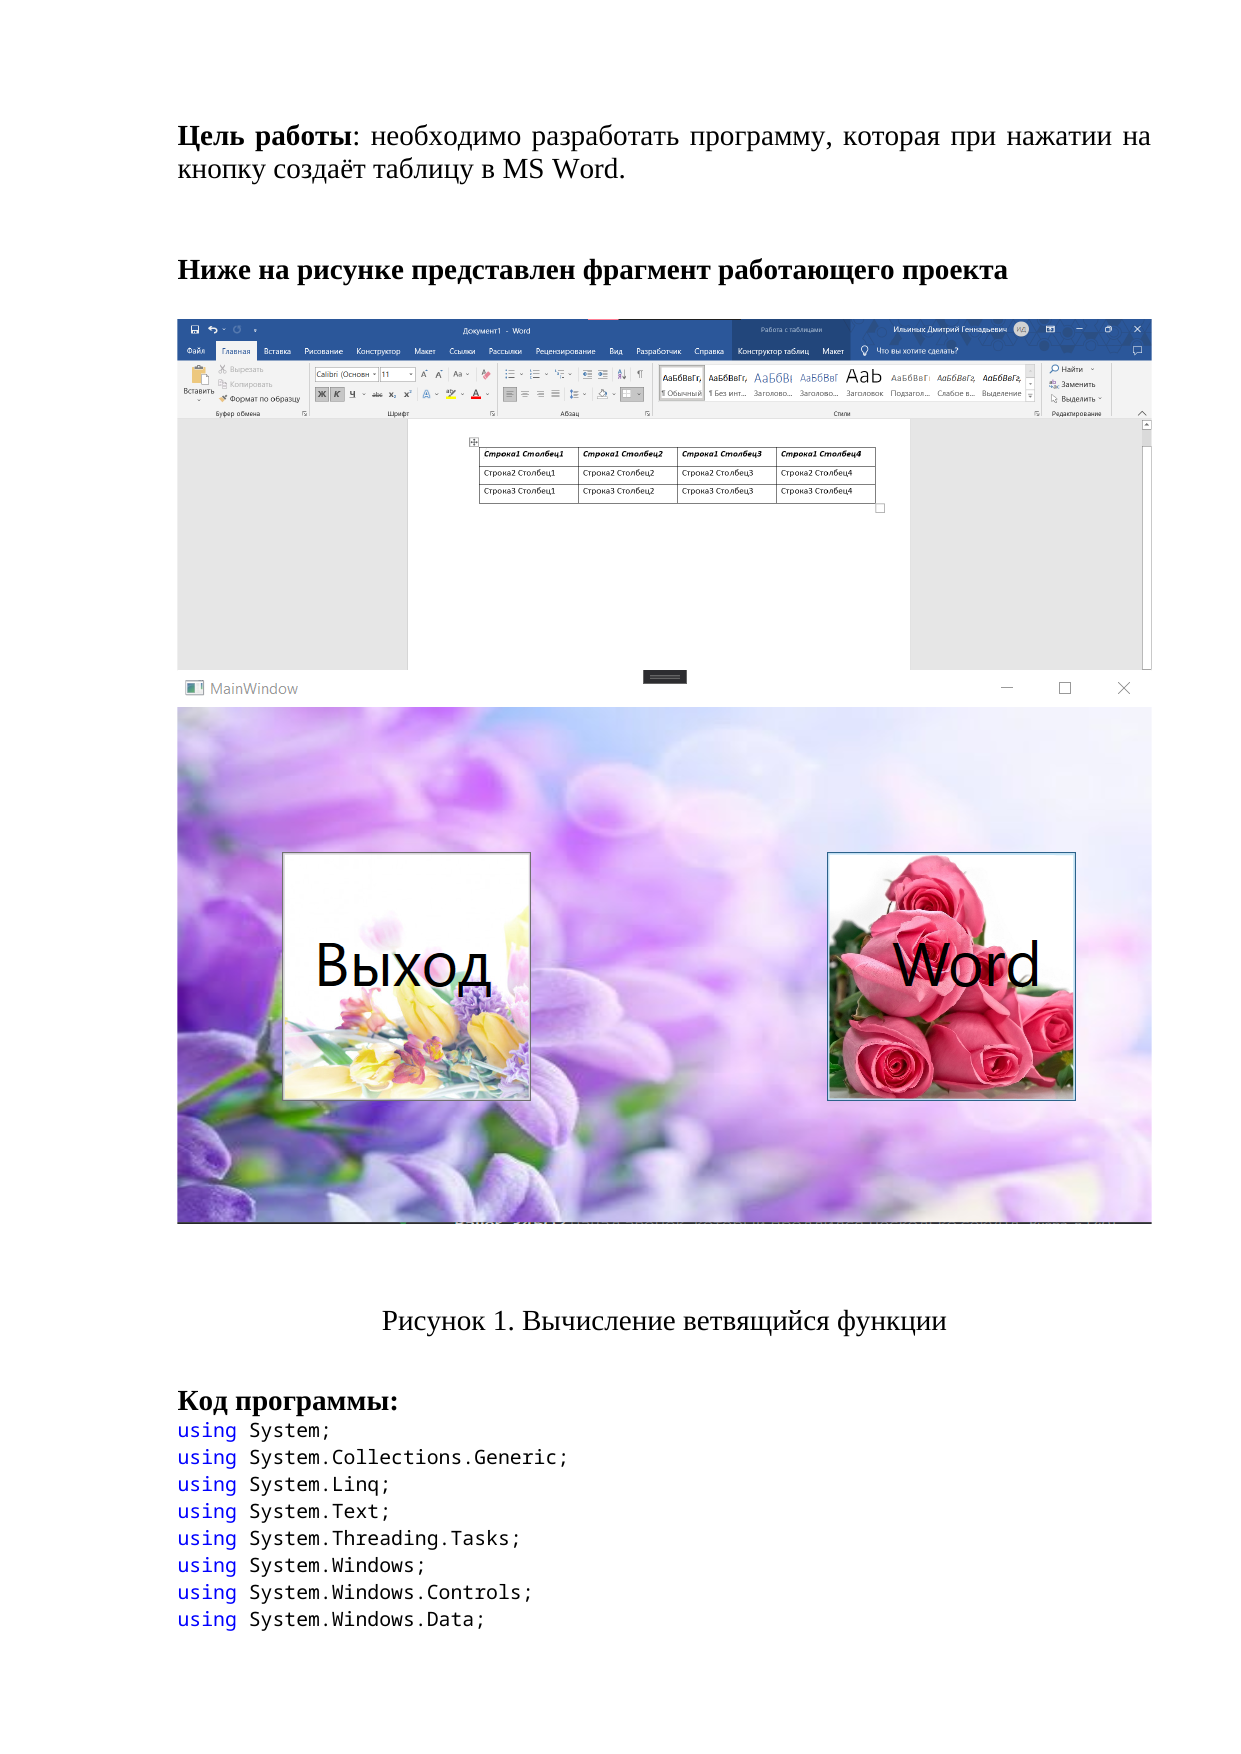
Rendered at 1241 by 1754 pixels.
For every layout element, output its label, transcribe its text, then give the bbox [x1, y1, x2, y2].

text using System; [177, 1416, 1152, 1443]
text using System.Windows; [177, 1551, 1152, 1578]
text Рисунок 1. Вычисление ветвящийся функции [177, 1303, 1152, 1337]
text Код программы: [177, 1383, 1152, 1416]
text using System.Windows.Controls; [177, 1578, 1152, 1605]
text using System.Collections.Generic; [177, 1443, 1152, 1470]
text using System.Windows.Data; [177, 1605, 1152, 1632]
text Цель работы: необходимо разработать программу, которая при нажатии на кнопку создаёт таблицу в MS Word. [177, 118, 1152, 185]
picture [177, 319, 1152, 1224]
text using System.Text; [177, 1497, 1152, 1524]
text using System.Threading.Tasks; [177, 1524, 1152, 1551]
text using System.Linq; [177, 1470, 1152, 1497]
text Ниже на рисунке представлен фрагмент работающего проекта [177, 252, 1152, 286]
